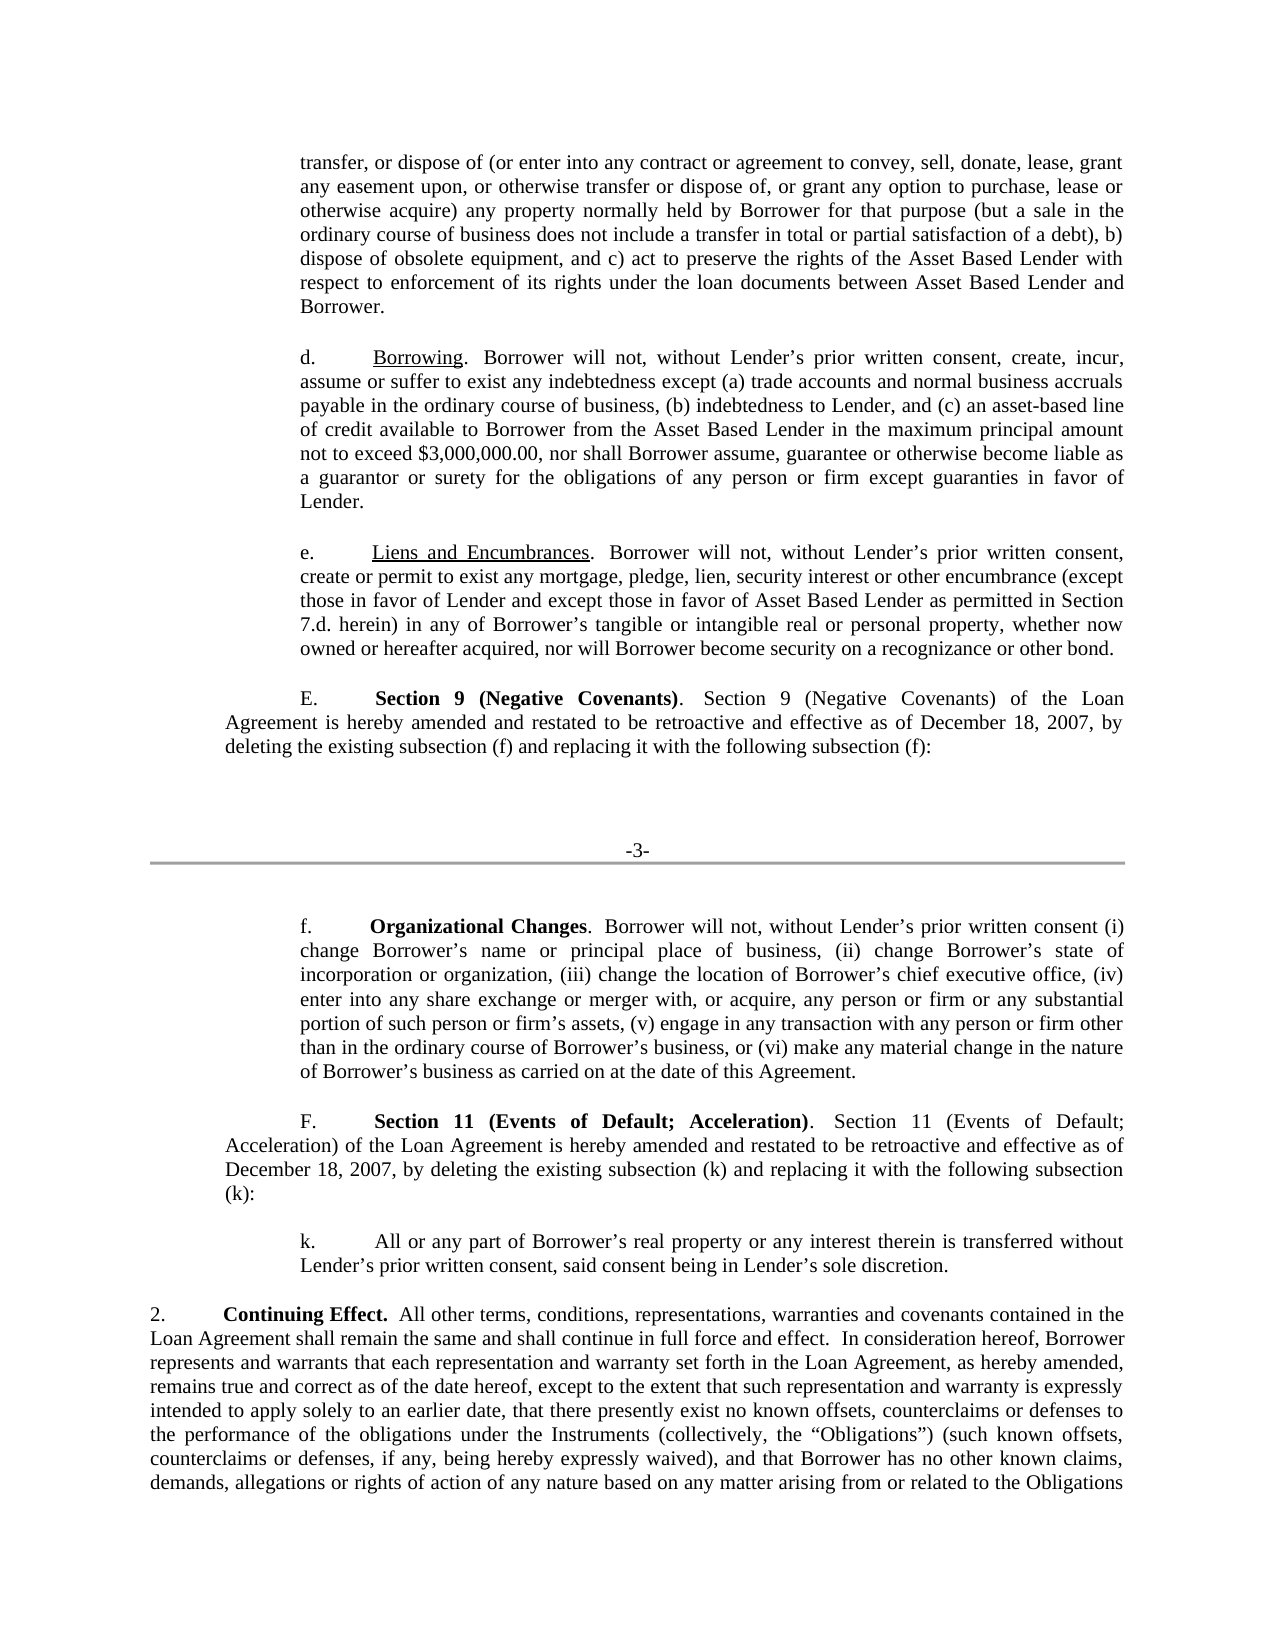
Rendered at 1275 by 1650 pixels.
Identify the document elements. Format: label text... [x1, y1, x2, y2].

text e. Liens and Encumbrances. Borrower will not, without Lender’s prior written consent, create or permit to exist any mortgage, pledge, lien, security interest or other encumbrance (except those in favor of Lender and except those in favor of Asset Based Lender as permitted in Section 7.d. herein) in any of Borrower’s tangible or intangible real or personal property, whether now owned or hereafter acquired, nor will Borrower become security on a recognizance or other bond. [300, 539, 1125, 660]
text k. All or any part of Borrower’s real property or any interest therein is transferred without Lender’s prior written consent, said consent being in Lender’s sole discretion. [300, 1229, 1125, 1277]
text F. Section 11 (Events of Default; Acceleration). Section 11 (Events of Default; Acceleration) of the Loan Agreement is hereby amended and restated to be retroactive and effective as of December 18, 2007, by deleting the existing subsection (k) and replacing it with the following subsection (k): [225, 1109, 1125, 1205]
text E. Section 9 (Negative Covenants). Section 9 (Negative Covenants) of the Loan Agreement is hereby amended and restated to be retroactive and effective as of December 18, 2007, by deleting the existing subsection (f) and replacing it with the following subsection (f): [225, 686, 1125, 758]
text -3- [150, 837, 1125, 861]
text d. Borrowing. Borrower will not, without Lender’s prior written consent, create, incur, assume or suffer to exist any indebtedness except (a) trade accounts and normal business accruals payable in the ordinary course of business, (b) indebtedness to Lender, and (c) an asset-based line of credit available to Borrower from the Asset Based Lender in the maximum principal amount not to exceed $3,000,000.00, nor shall Borrower assume, guarantee or otherwise become liable as a guarantor or surety for the obligations of any person or firm except guaranties in favor of Lender. [300, 345, 1125, 513]
text f. Organizational Changes. Borrower will not, without Lender’s prior written consent (i) change Borrower’s name or principal place of business, (ii) change Borrower’s state of incorporation or organization, (iii) change the location of Borrower’s chief executive office, (iv) enter into any share exchange or merger with, or acquire, any person or firm or any substantial portion of such person or firm’s assets, (v) engage in any transaction with any person or firm other than in the ordinary course of Borrower’s business, or (vi) make any material change in the nature of Borrower’s business as carried on at the date of this Agreement. [300, 914, 1125, 1083]
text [150, 1302, 1125, 1494]
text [300, 150, 1125, 318]
